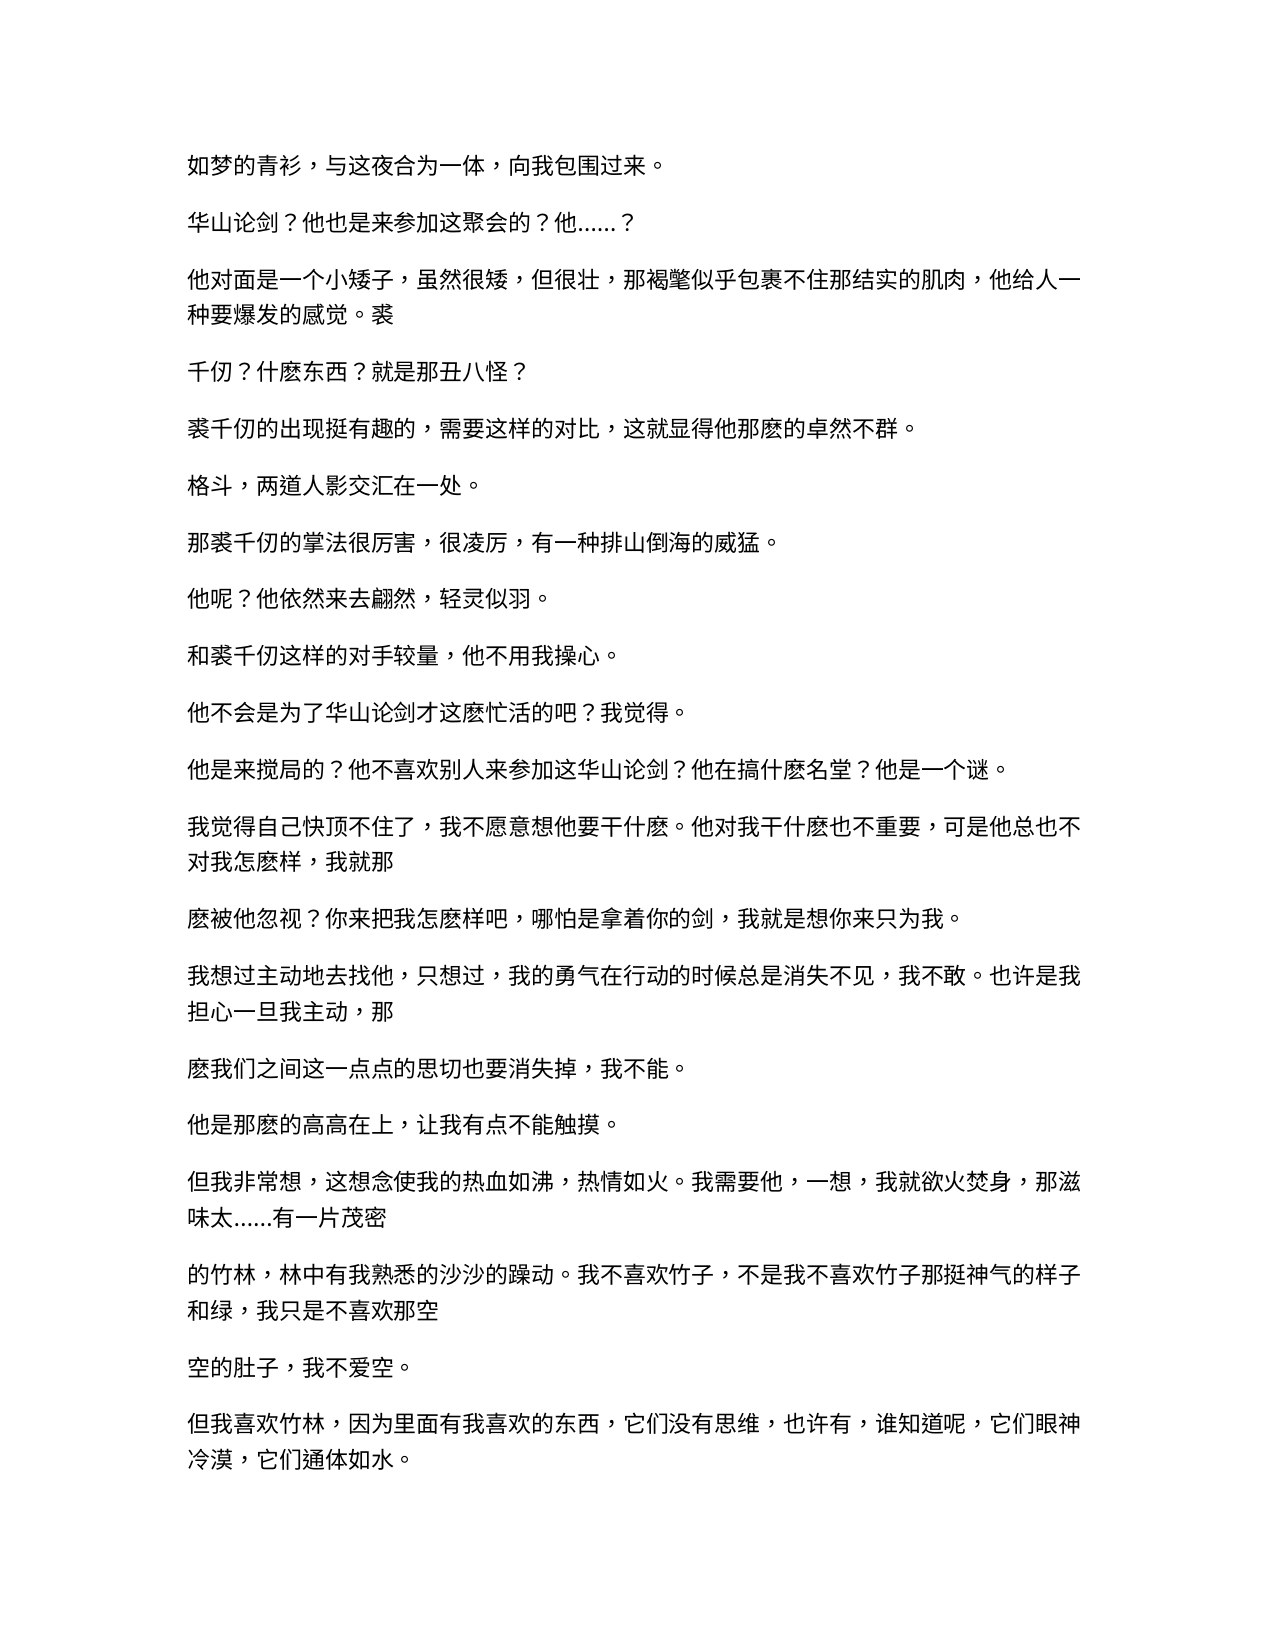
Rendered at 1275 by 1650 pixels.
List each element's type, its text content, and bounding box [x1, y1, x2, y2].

text 那裘千仞的掌法很厉害，很凌厉，有一种排山倒海的威猛。 [187, 527, 1087, 558]
text 他对面是一个小矮子，虽然很矮，但很壮，那褐氅似乎包裹不住那结实的肌肉，他给人一种要爆发的感觉。裘 [187, 263, 1087, 331]
text 格斗，两道人影交汇在一处。 [187, 470, 1087, 501]
text 华山论剑？他也是来参加这聚会的？他……？ [187, 207, 1087, 238]
text 裘千仞的出现挺有趣的，需要这样的对比，这就显得他那麽的卓然不群。 [187, 413, 1087, 444]
text 如梦的青衫，与这夜合为一体，向我包围过来。 [187, 150, 1087, 181]
text 他是来搅局的？他不喜欢别人来参加这华山论剑？他在搞什麽名堂？他是一个谜。 [187, 754, 1087, 785]
text 的竹林，林中有我熟悉的沙沙的躁动。我不喜欢竹子，不是我不喜欢竹子那挺神气的样子和绿，我只是不喜欢那空 [187, 1259, 1087, 1326]
text 他呢？他依然来去翩然，轻灵似羽。 [187, 583, 1087, 614]
text 空的肚子，我不爱空。 [187, 1352, 1087, 1383]
text 千仞？什麽东西？就是那丑八怪？ [187, 356, 1087, 387]
text 他是那麽的高高在上，让我有点不能触摸。 [187, 1109, 1087, 1141]
text 但我非常想，这想念使我的热血如沸，热情如火。我需要他，一想，我就欲火焚身，那滋味太……有一片茂密 [187, 1166, 1087, 1233]
text 麽我们之间这一点点的思切也要消失掉，我不能。 [187, 1053, 1087, 1084]
text 我想过主动地去找他，只想过，我的勇气在行动的时候总是消失不见，我不敢。也许是我担心一旦我主动，那 [187, 960, 1087, 1027]
text 他不会是为了华山论剑才这麽忙活的吧？我觉得。 [187, 697, 1087, 728]
text 麽被他忽视？你来把我怎麽样吧，哪怕是拿着你的剑，我就是想你来只为我。 [187, 903, 1087, 934]
text 但我喜欢竹林，因为里面有我喜欢的东西，它们没有思维，也许有，谁知道呢，它们眼神冷漠，它们通体如水。 [187, 1408, 1087, 1476]
text 我觉得自己快顶不住了，我不愿意想他要干什麽。他对我干什麽也不重要，可是他总也不对我怎麽样，我就那 [187, 810, 1087, 878]
text 和裘千仞这样的对手较量，他不用我操心。 [187, 640, 1087, 671]
